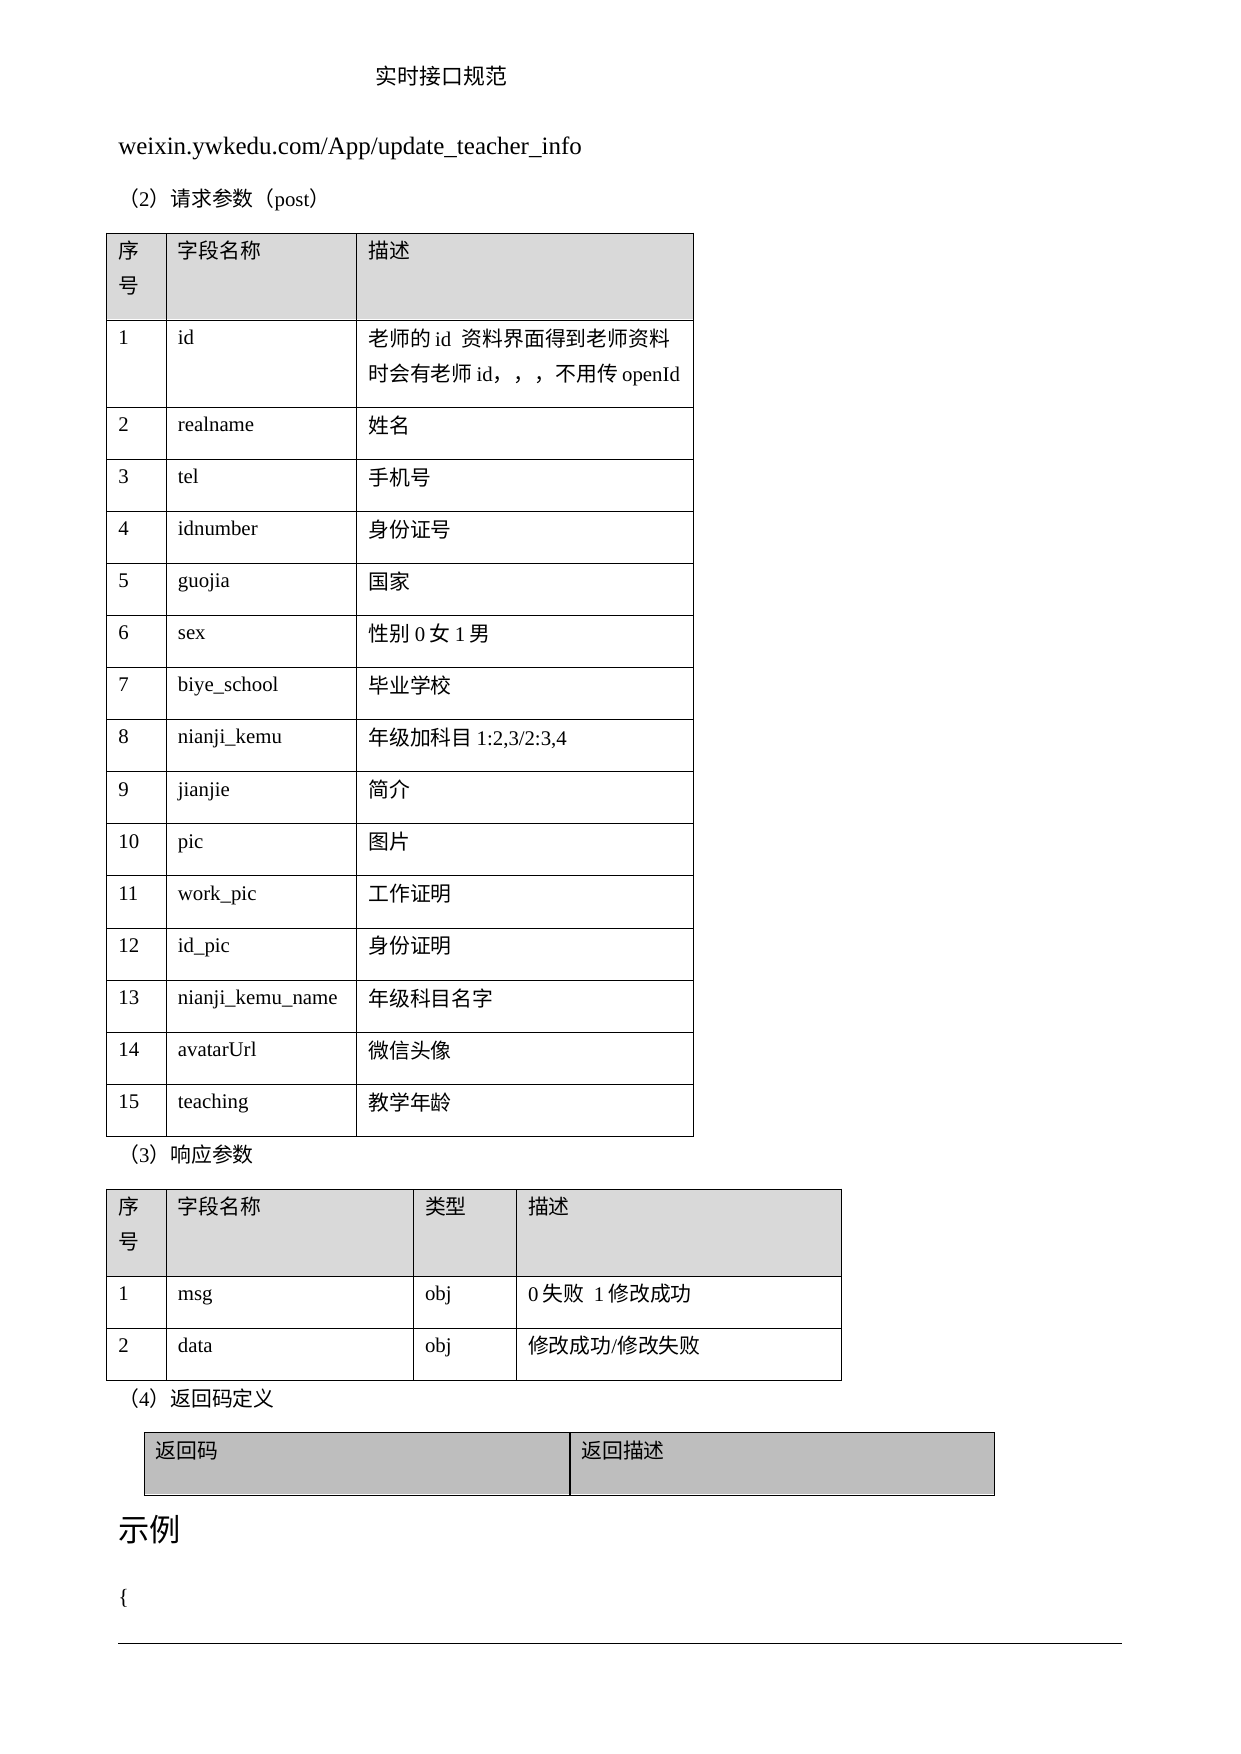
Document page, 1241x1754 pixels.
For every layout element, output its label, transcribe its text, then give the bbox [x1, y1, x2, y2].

table_cell realname [167, 408, 356, 459]
table_cell 14 [107, 1033, 166, 1084]
table_cell 教学年龄 [357, 1085, 693, 1136]
table_cell 11 [107, 876, 166, 927]
table_cell 修改成功/修改失败 [517, 1329, 841, 1380]
text 示例 [118, 1496, 1122, 1561]
table_header 序号 [107, 1190, 166, 1276]
table_cell msg [167, 1277, 413, 1328]
table_cell 1 [107, 1277, 166, 1328]
table_cell pic [167, 824, 356, 875]
table_header 字段名称 [167, 234, 356, 319]
table_cell 6 [107, 616, 166, 667]
table_cell 12 [107, 929, 166, 979]
table_cell jianjie [167, 772, 356, 823]
table_cell 13 [107, 981, 166, 1032]
table_cell 微信头像 [357, 1033, 693, 1084]
text （2）请求参数（post） [118, 181, 1122, 213]
table_cell work_pic [167, 876, 356, 927]
table_cell id_pic [167, 929, 356, 979]
table_cell 3 [107, 460, 166, 511]
table_cell 图片 [357, 824, 693, 875]
text （3）响应参数 [118, 1137, 1122, 1169]
table_cell obj [414, 1329, 516, 1380]
table_cell 2 [107, 1329, 166, 1380]
table_cell 5 [107, 564, 166, 615]
table_header 返回描述 [571, 1433, 994, 1494]
table_cell 手机号 [357, 460, 693, 511]
text weixin.ywkedu.com/App/update_teacher_info [118, 129, 1122, 162]
table_cell tel [167, 460, 356, 511]
table_cell nianji_kemu_name [167, 981, 356, 1032]
table_cell 15 [107, 1085, 166, 1136]
table_cell 工作证明 [357, 876, 693, 927]
table_header 类型 [414, 1190, 516, 1276]
table_cell sex [167, 616, 356, 667]
table_header 返回码 [145, 1433, 569, 1494]
table_cell 0失败 1修改成功 [517, 1277, 841, 1328]
table_cell avatarUrl [167, 1033, 356, 1084]
table_cell 身份证明 [357, 929, 693, 979]
table_cell data [167, 1329, 413, 1380]
text （4）返回码定义 [118, 1381, 1122, 1413]
table_cell 年级科目名字 [357, 981, 693, 1032]
table_cell 8 [107, 720, 166, 771]
table_cell nianji_kemu [167, 720, 356, 771]
table_cell 简介 [357, 772, 693, 823]
list { [118, 1581, 1122, 1613]
table_cell teaching [167, 1085, 356, 1136]
table_cell id [167, 321, 356, 407]
table_cell 身份证号 [357, 512, 693, 563]
table_header 序号 [107, 234, 166, 319]
table_cell 2 [107, 408, 166, 459]
table_cell 国家 [357, 564, 693, 615]
table_cell guojia [167, 564, 356, 615]
table_cell 姓名 [357, 408, 693, 459]
table_cell idnumber [167, 512, 356, 563]
table_cell 性别 0女 1男 [357, 616, 693, 667]
table_cell 老师的id 资料界面得到老师资料时会有老师id，，，不用传openId [357, 321, 693, 407]
table_cell 4 [107, 512, 166, 563]
table_header 描述 [517, 1190, 841, 1276]
table_cell 7 [107, 668, 166, 719]
table_cell biye_school [167, 668, 356, 719]
table_cell 1 [107, 321, 166, 407]
table_header 字段名称 [167, 1190, 413, 1276]
table_header 描述 [357, 234, 693, 319]
table_cell 年级加科目1:2,3/2:3,4 [357, 720, 693, 771]
table_cell 10 [107, 824, 166, 875]
table_cell 9 [107, 772, 166, 823]
table_cell 毕业学校 [357, 668, 693, 719]
table_cell obj [414, 1277, 516, 1328]
